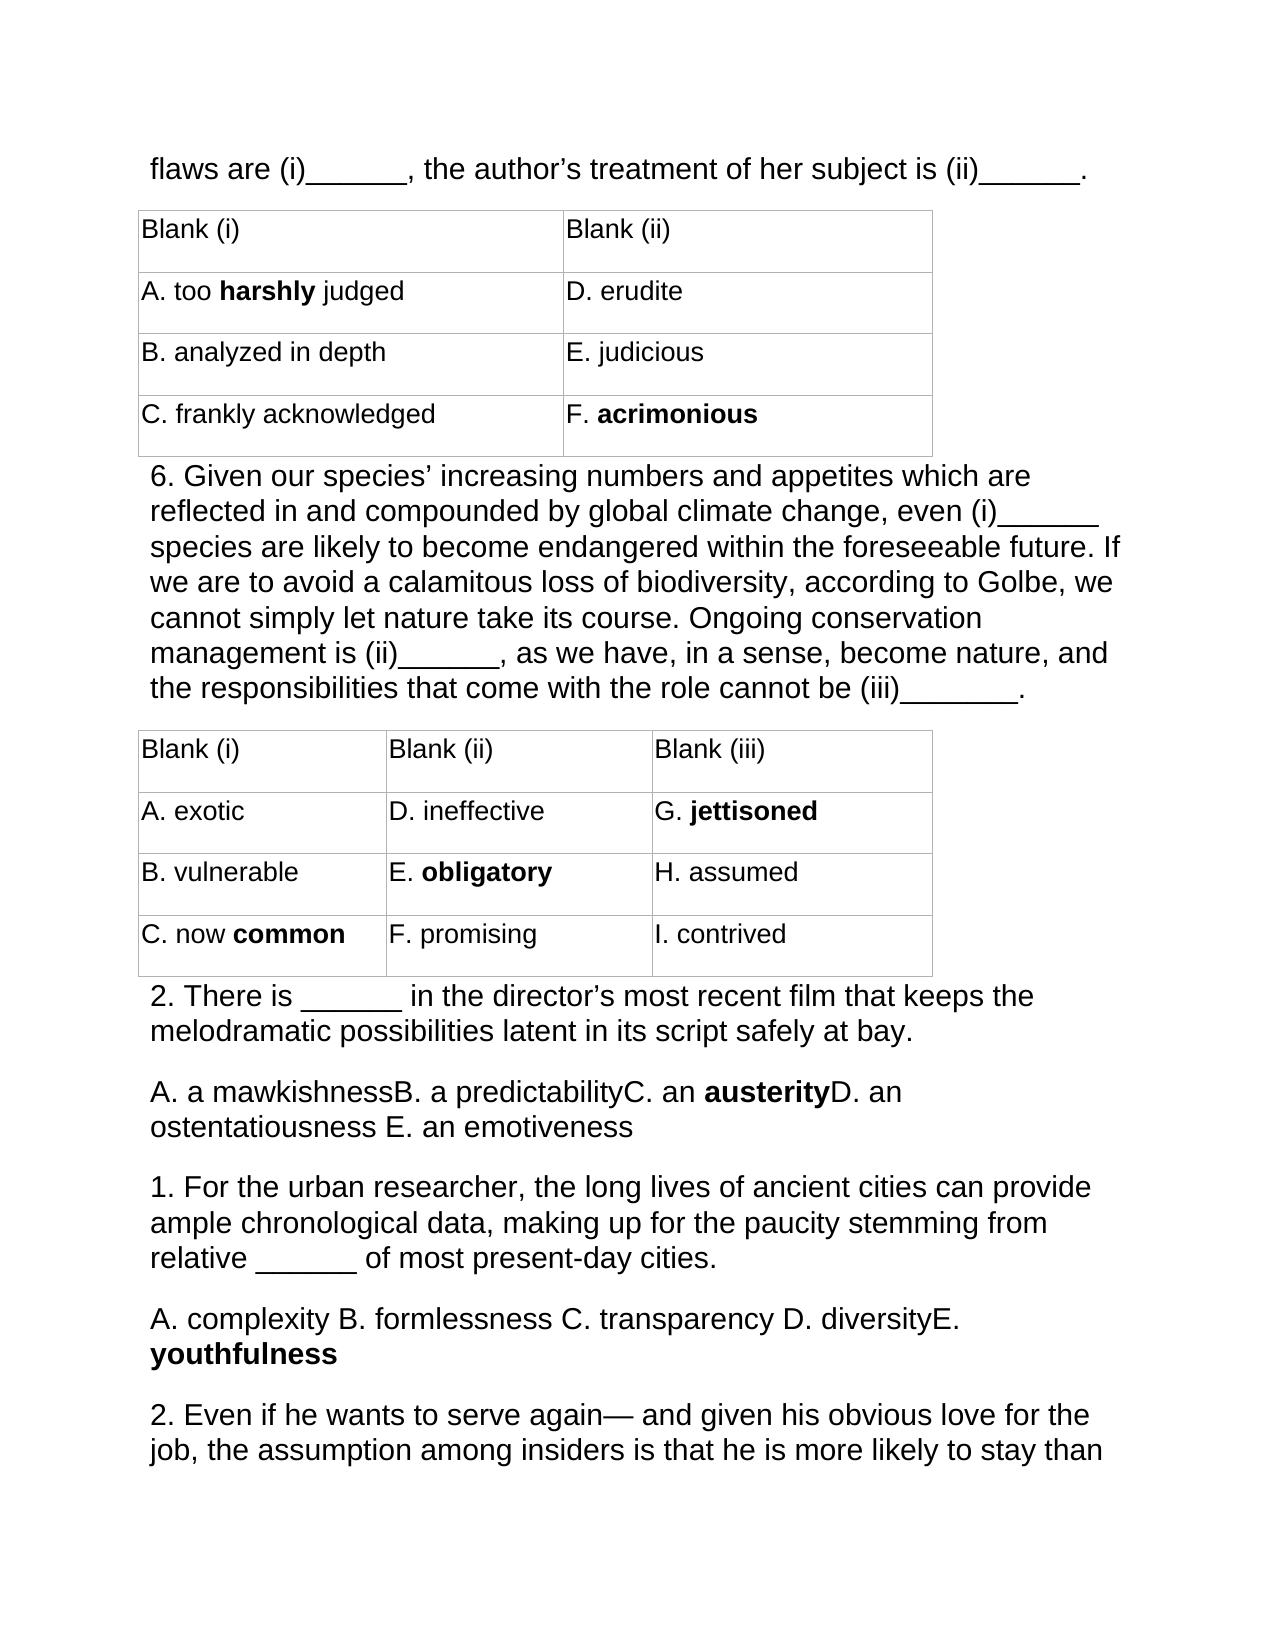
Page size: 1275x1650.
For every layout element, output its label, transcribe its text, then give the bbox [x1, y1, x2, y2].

table_header Blank (ii) [387, 731, 652, 792]
table_cell F. acrimonious [564, 396, 932, 456]
table_cell C. frankly acknowledged [139, 396, 563, 456]
text A. complexity B. formlessness C. transparency D. diversity E. youthfulness [150, 1300, 1125, 1371]
table_cell B. analyzed in depth [139, 334, 563, 395]
text 1. For the urban researcher, the long lives of ancient cities can provide ample chronological data, making up for the paucity stemming from relative ______ of most present-day cities. [150, 1169, 1125, 1275]
table_cell D. ineffective [387, 793, 652, 853]
table_cell D. erudite [564, 273, 932, 333]
table_cell A. too harshly judged [139, 273, 563, 333]
text A. a mawkishness B. a predictability C. an austerity D. an ostentatiousness E. an emotiveness [150, 1073, 1125, 1144]
table_header Blank (i) [139, 731, 386, 792]
text 6. Given our species’ increasing numbers and appetites which are reflected in and compounded by global climate change, even (i)______ species are likely to become endangered within the foreseeable future. If we are to avoid a calamitous loss of biodiversity, according to Golbe, we cannot simply let nature take its course. Ongoing conservation management is (ii)______, as we have, in a sense, become nature, and the responsibilities that come with the role cannot be (iii)_______. [150, 457, 1125, 705]
table_cell C. now common [139, 916, 386, 976]
table_cell A. exotic [139, 793, 386, 853]
table_cell B. vulnerable [139, 854, 386, 914]
table_cell G. jettisoned [653, 793, 932, 853]
table_cell H. assumed [653, 854, 932, 914]
text 2. There is ______ in the director’s most recent film that keeps the melodramatic possibilities latent in its script safely at bay. [150, 977, 1125, 1048]
text 5. Except for a few passages in the biography in which the subject’s flaws are (i)______, the author’s treatment of her subject is (ii)______. [150, 150, 1125, 185]
table_cell F. promising [387, 916, 652, 976]
table_header Blank (i) [139, 211, 563, 272]
table_cell E. obligatory [387, 854, 652, 914]
table_header Blank (ii) [564, 211, 932, 272]
table_header Blank (iii) [653, 731, 932, 792]
table_cell E. judicious [564, 334, 932, 395]
table_cell I. contrived [653, 916, 932, 976]
